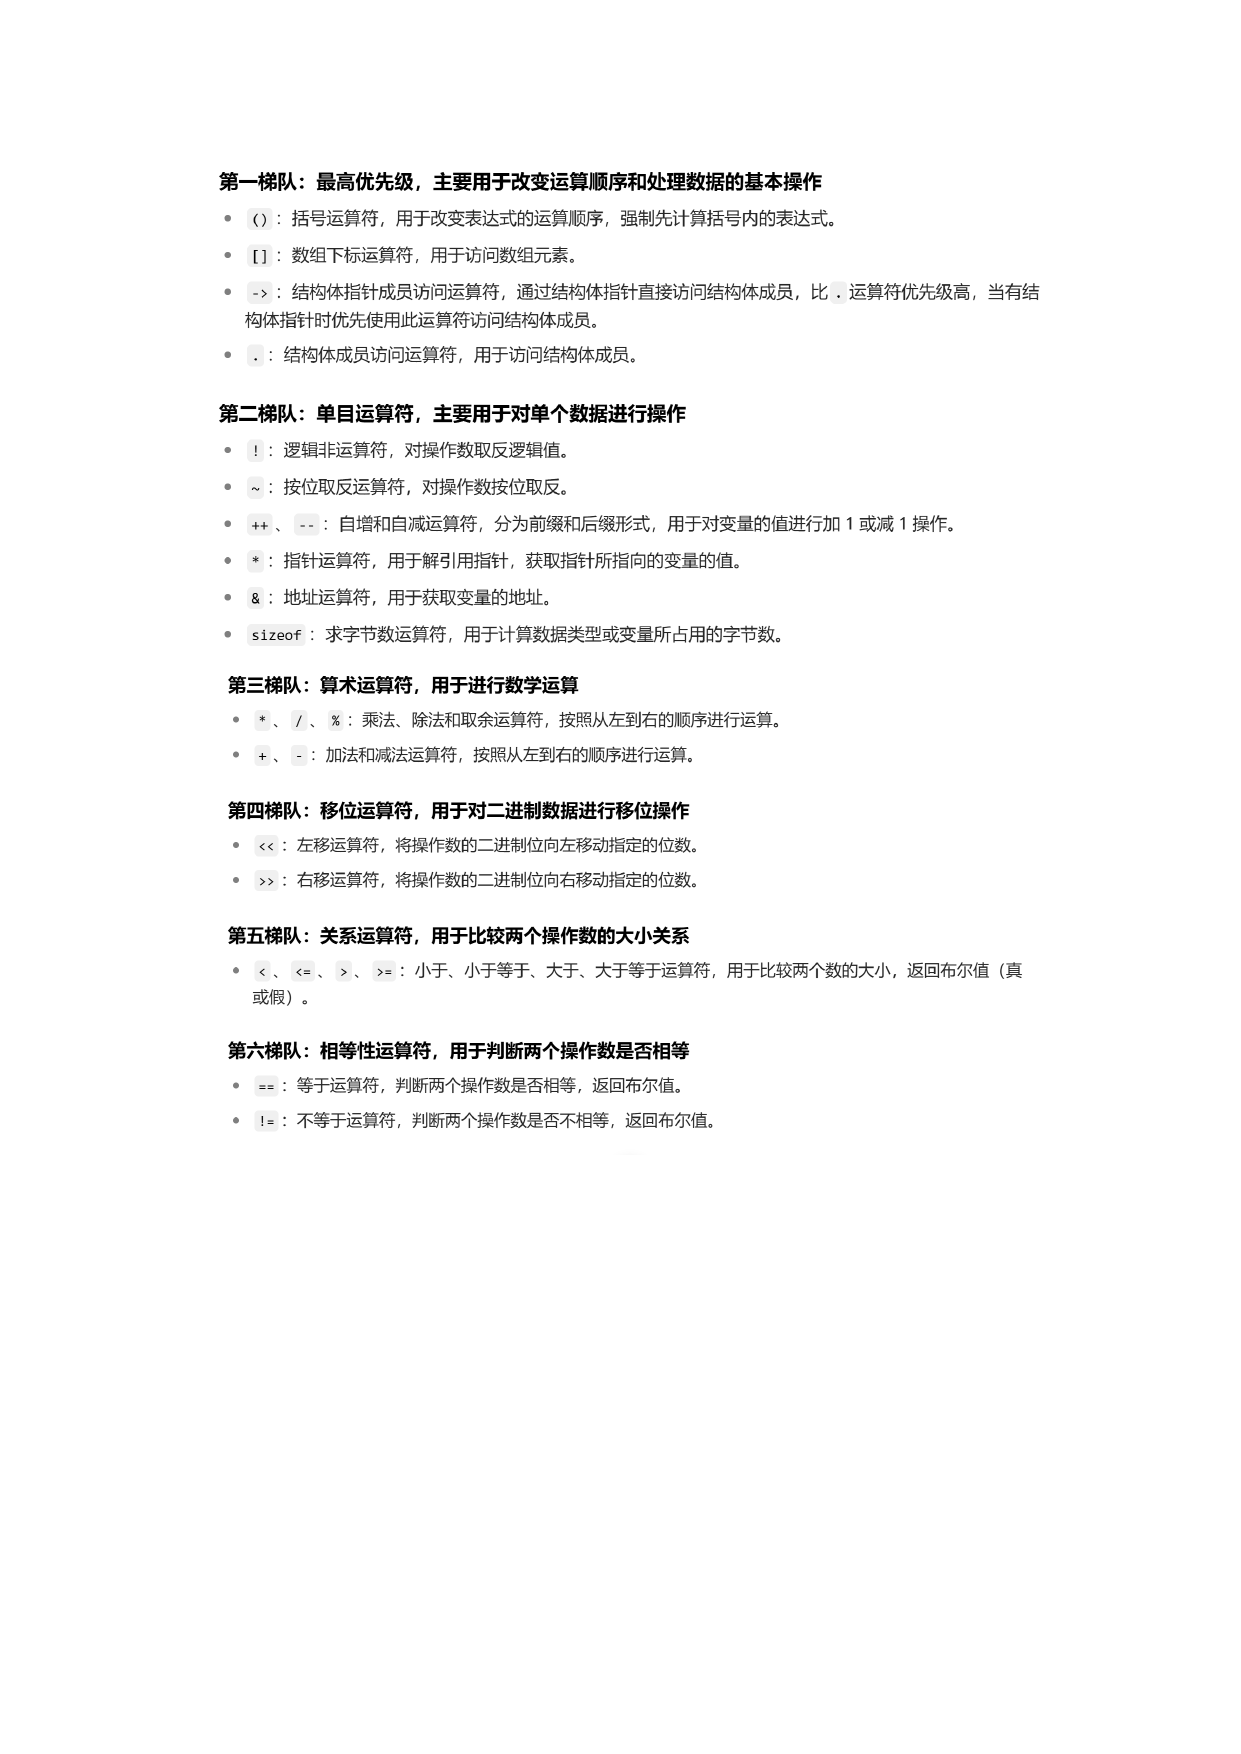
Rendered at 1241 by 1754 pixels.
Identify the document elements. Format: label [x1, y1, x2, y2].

picture [187, 162, 1052, 648]
picture [187, 649, 1052, 1155]
